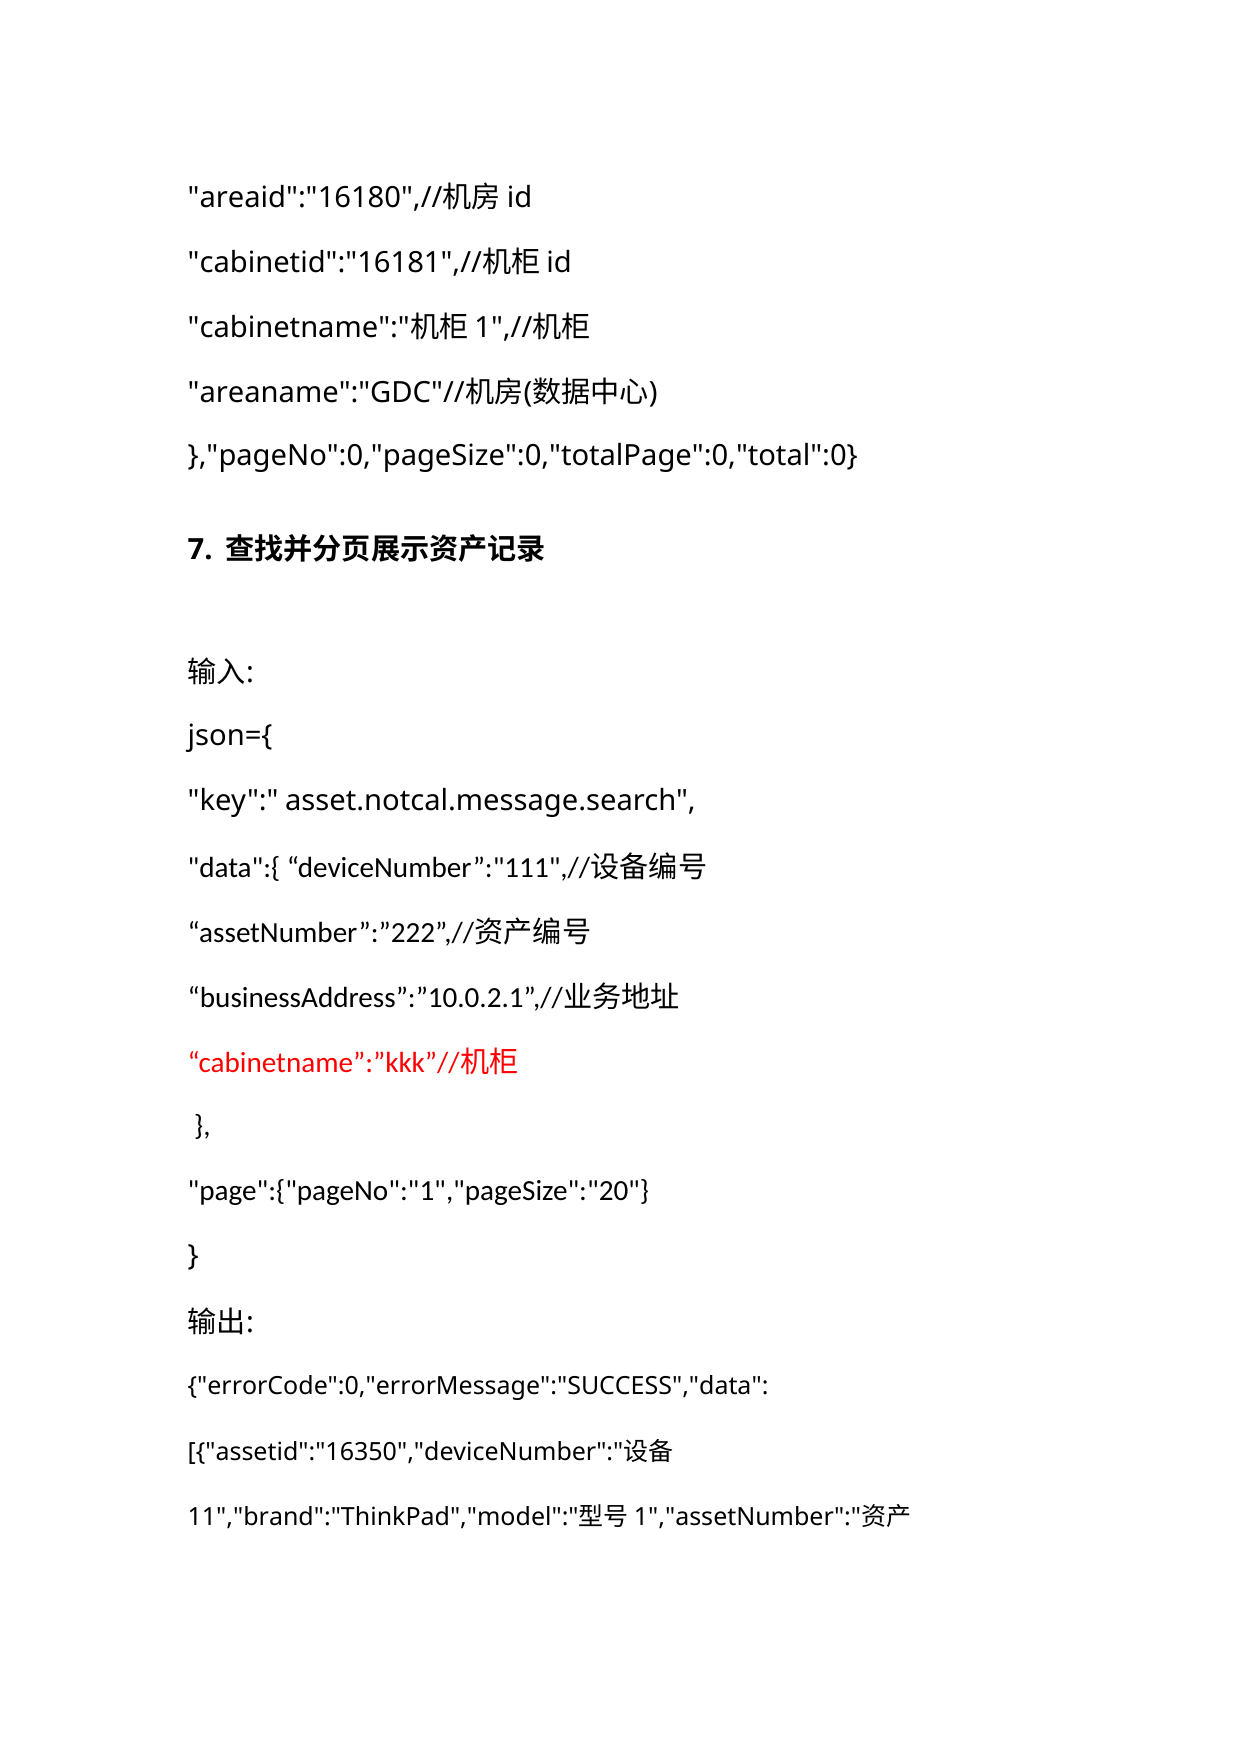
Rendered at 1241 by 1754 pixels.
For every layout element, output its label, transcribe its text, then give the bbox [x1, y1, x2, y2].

text "key":" asset.notcal.message.search", [187, 767, 1053, 832]
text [187, 1352, 1053, 1547]
text 输入: [187, 637, 1053, 702]
text } [187, 1222, 1053, 1287]
text "data":{ “deviceNumber”:"111",//设备编号 [187, 832, 1053, 897]
text “businessAddress”:”10.0.2.1”,//业务地址 [187, 962, 1053, 1027]
text "areaid":"16180",//机房id [187, 162, 1053, 227]
text }, [187, 1092, 1053, 1157]
text “cabinetname”:”kkk”//机柜 [187, 1027, 1053, 1092]
subtitle 查找并分页展示资产记录 [187, 514, 1053, 579]
text },"pageNo":0,"pageSize":0,"totalPage":0,"total":0} [187, 422, 1053, 487]
text json={ [187, 702, 1053, 767]
text "page":{"pageNo":"1","pageSize":"20"} [187, 1157, 1053, 1222]
text “assetNumber”:”222”,//资产编号 [187, 897, 1053, 962]
text "areaname":"GDC"//机房(数据中心) [187, 357, 1053, 422]
text 输出: [187, 1287, 1053, 1352]
text "cabinetname":"机柜1",//机柜 [187, 292, 1053, 357]
text "cabinetid":"16181",//机柜id [187, 227, 1053, 292]
